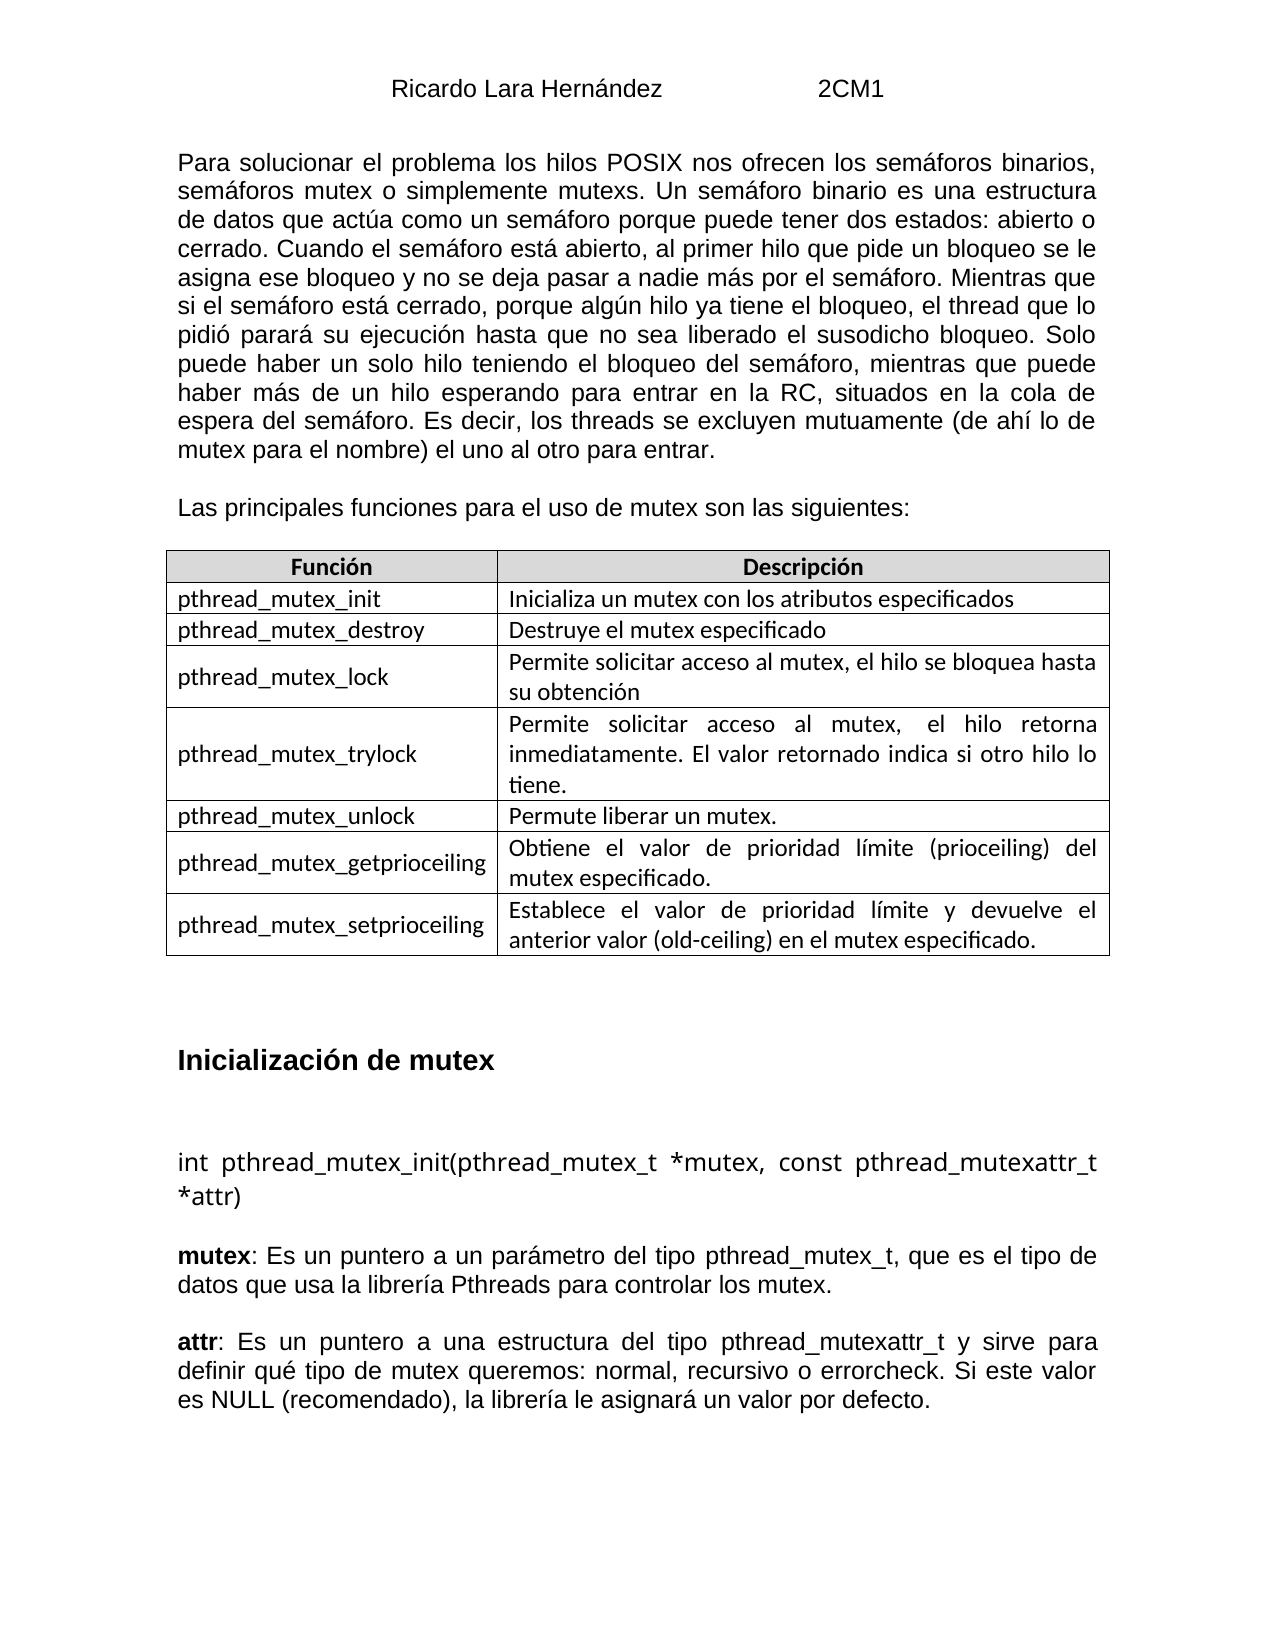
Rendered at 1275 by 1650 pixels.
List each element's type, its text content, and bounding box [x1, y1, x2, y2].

text int pthread_mutex_init(pthread_mutex_t *mutex, const pthread_mutexattr_t *attr) [177, 1144, 1098, 1212]
table_cell Permute liberar un mutex. [498, 801, 1109, 831]
text Para solucionar el problema los hilos POSIX nos ofrecen los semáforos binarios, semáforos mutex o simplemente mutexs. Un semáforo binario es una estructura de datos que actúa como un semáforo porque puede tener dos estados: abierto o cerrado. Cuando el semáforo está abierto, al primer hilo que pide un bloqueo se le asigna ese bloqueo y no se deja pasar a nadie más por el semáforo. Mientras que si el semáforo está cerrado, porque algún hilo ya tiene el bloqueo, el thread que lo pidió parará su ejecución hasta que no sea liberado el susodicho bloqueo. Solo puede haber un solo hilo teniendo el bloqueo del semáforo, mientras que puede haber más de un hilo esperando para entrar en la RC, situados en la cola de espera del semáforo. Es decir, los threads se excluyen mutuamente (de ahí lo de mutex para el nombre) el uno al otro para entrar. [177, 148, 1098, 464]
text Las principales funciones para el uso de mutex son las siguientes: [177, 493, 1098, 521]
text attr: Es un puntero a una estructura del tipo pthread_mutexattr_t y sirve para definir qué tipo de mutex queremos: normal, recursivo o errorcheck. Si este valor es NULL (recomendado), la librería le asignará un valor por defecto. [177, 1327, 1098, 1413]
table_cell Permite solicitar acceso al mutex, el hilo se bloquea hasta su obtención [498, 646, 1109, 707]
table_header Función [167, 551, 497, 582]
text Inicialización de mutex [177, 1042, 1098, 1076]
table_cell pthread_mutex_destroy [167, 614, 497, 645]
table_cell Inicializa un mutex con los atributos especificados [498, 583, 1109, 613]
table_cell pthread_mutex_init [167, 583, 497, 613]
table_cell pthread_mutex_lock [167, 646, 497, 707]
table_cell Permite solicitar acceso al mutex, el hilo retorna inmediatamente. El valor retornado indica si otro hilo lo tiene. [498, 708, 1109, 799]
table_cell pthread_mutex_trylock [167, 708, 497, 799]
text mutex: Es un puntero a un parámetro del tipo pthread_mutex_t, que es el tipo de datos que usa la librería Pthreads para controlar los mutex. [177, 1241, 1098, 1298]
table_cell pthread_mutex_unlock [167, 801, 497, 831]
table_cell Obtiene el valor de prioridad límite (prioceiling) del mutex especificado. [498, 832, 1109, 893]
table_cell Establece el valor de prioridad límite y devuelve el anterior valor (old-ceiling) en el mutex especificado. [498, 894, 1109, 955]
table_cell Destruye el mutex especificado [498, 614, 1109, 645]
table_cell pthread_mutex_setprioceiling [167, 894, 497, 955]
table_header Descripción [498, 551, 1109, 582]
table_cell pthread_mutex_getprioceiling [167, 832, 497, 893]
